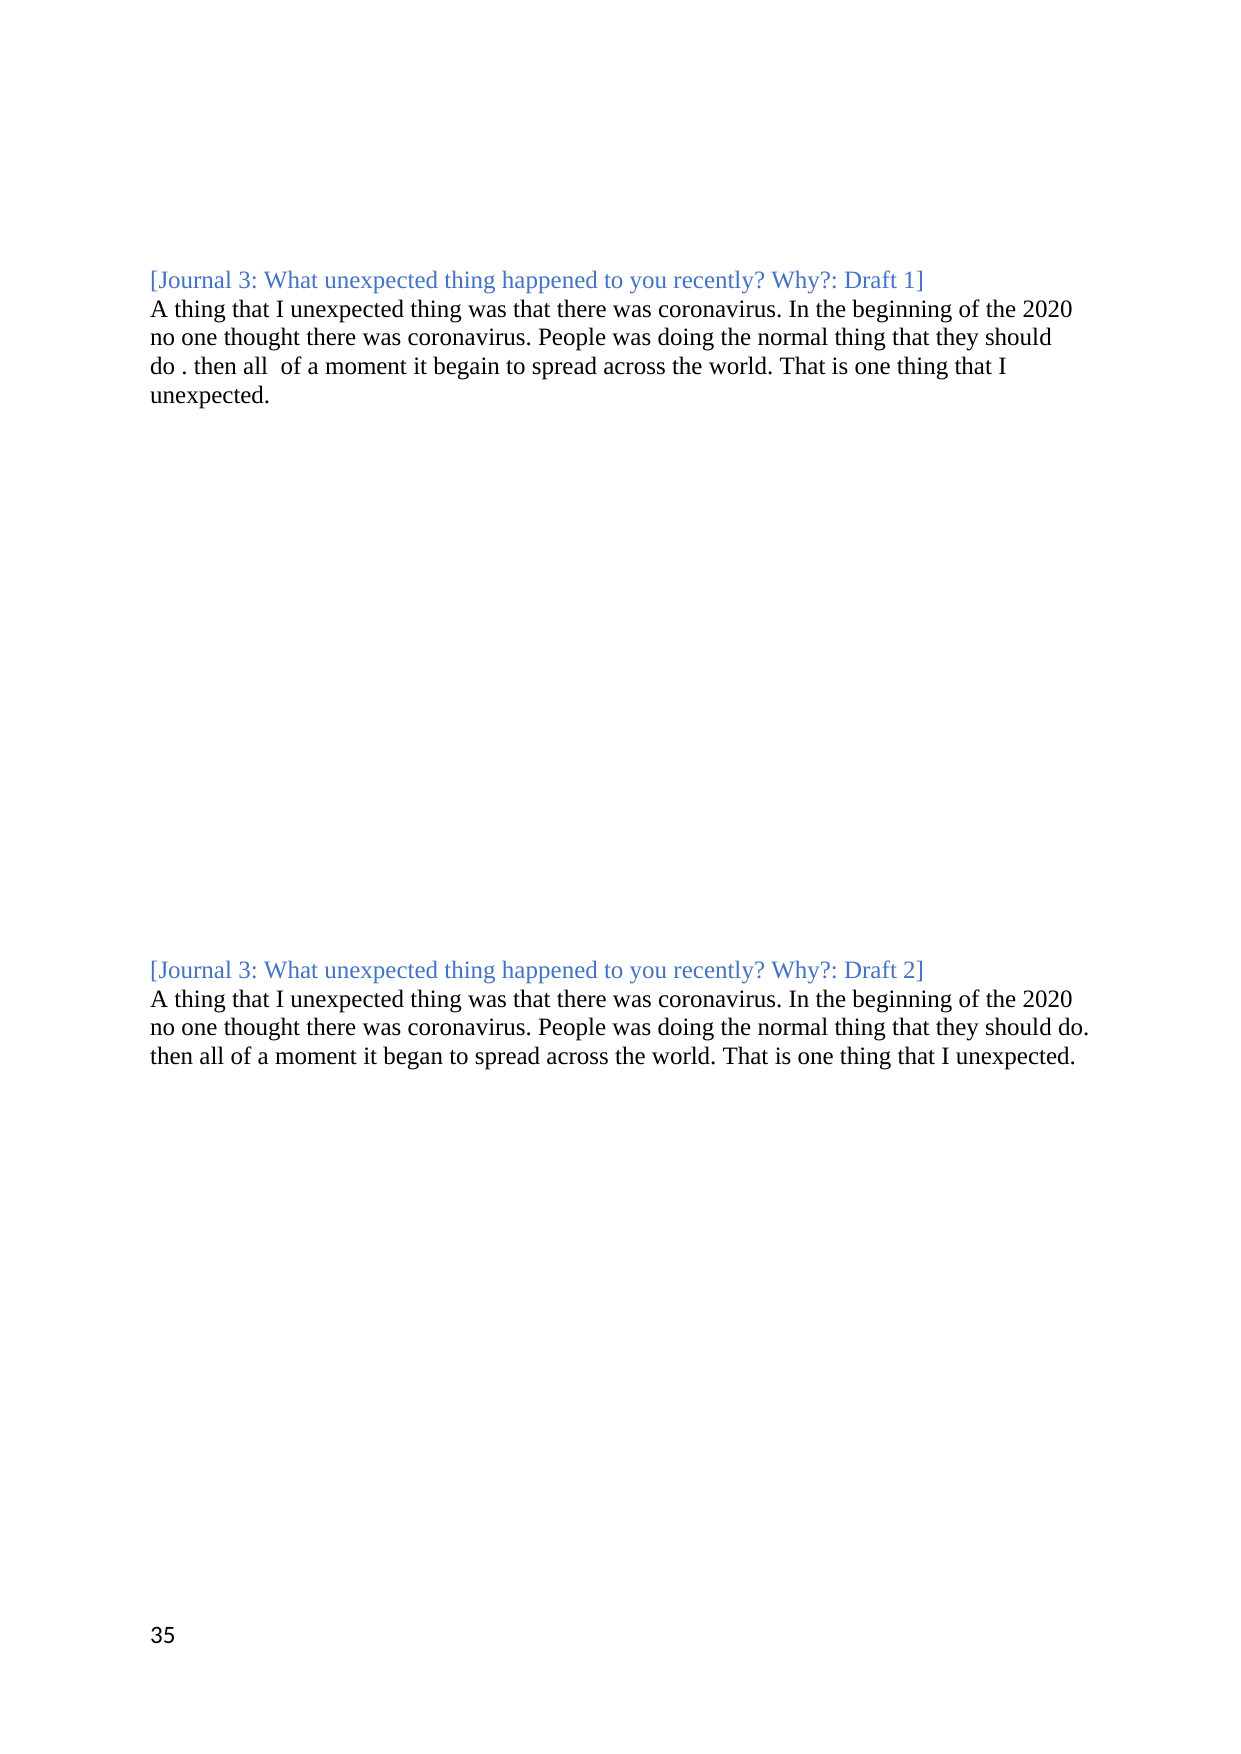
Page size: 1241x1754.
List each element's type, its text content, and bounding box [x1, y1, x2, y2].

text [Journal 3: What unexpected thing happened to you recently? Why?: Draft 2] [150, 955, 1090, 984]
text A thing that I unexpected thing was that there was coronavirus. In the beginning of the 2020 no one thought there was coronavirus. People was doing the normal thing that they should do. then all of a moment it began to spread across the world. That is one thing that I unexpected. [150, 984, 1090, 1070]
text A thing that I unexpected thing was that there was coronavirus. In the beginning of the 2020 no one thought there was coronavirus. People was doing the normal thing that they should do . then all of a moment it begain to spread across the world. That is one thing that I unexpected. [150, 294, 1090, 409]
text [Journal 3: What unexpected thing happened to you recently? Why?: Draft 1] [150, 265, 1090, 294]
